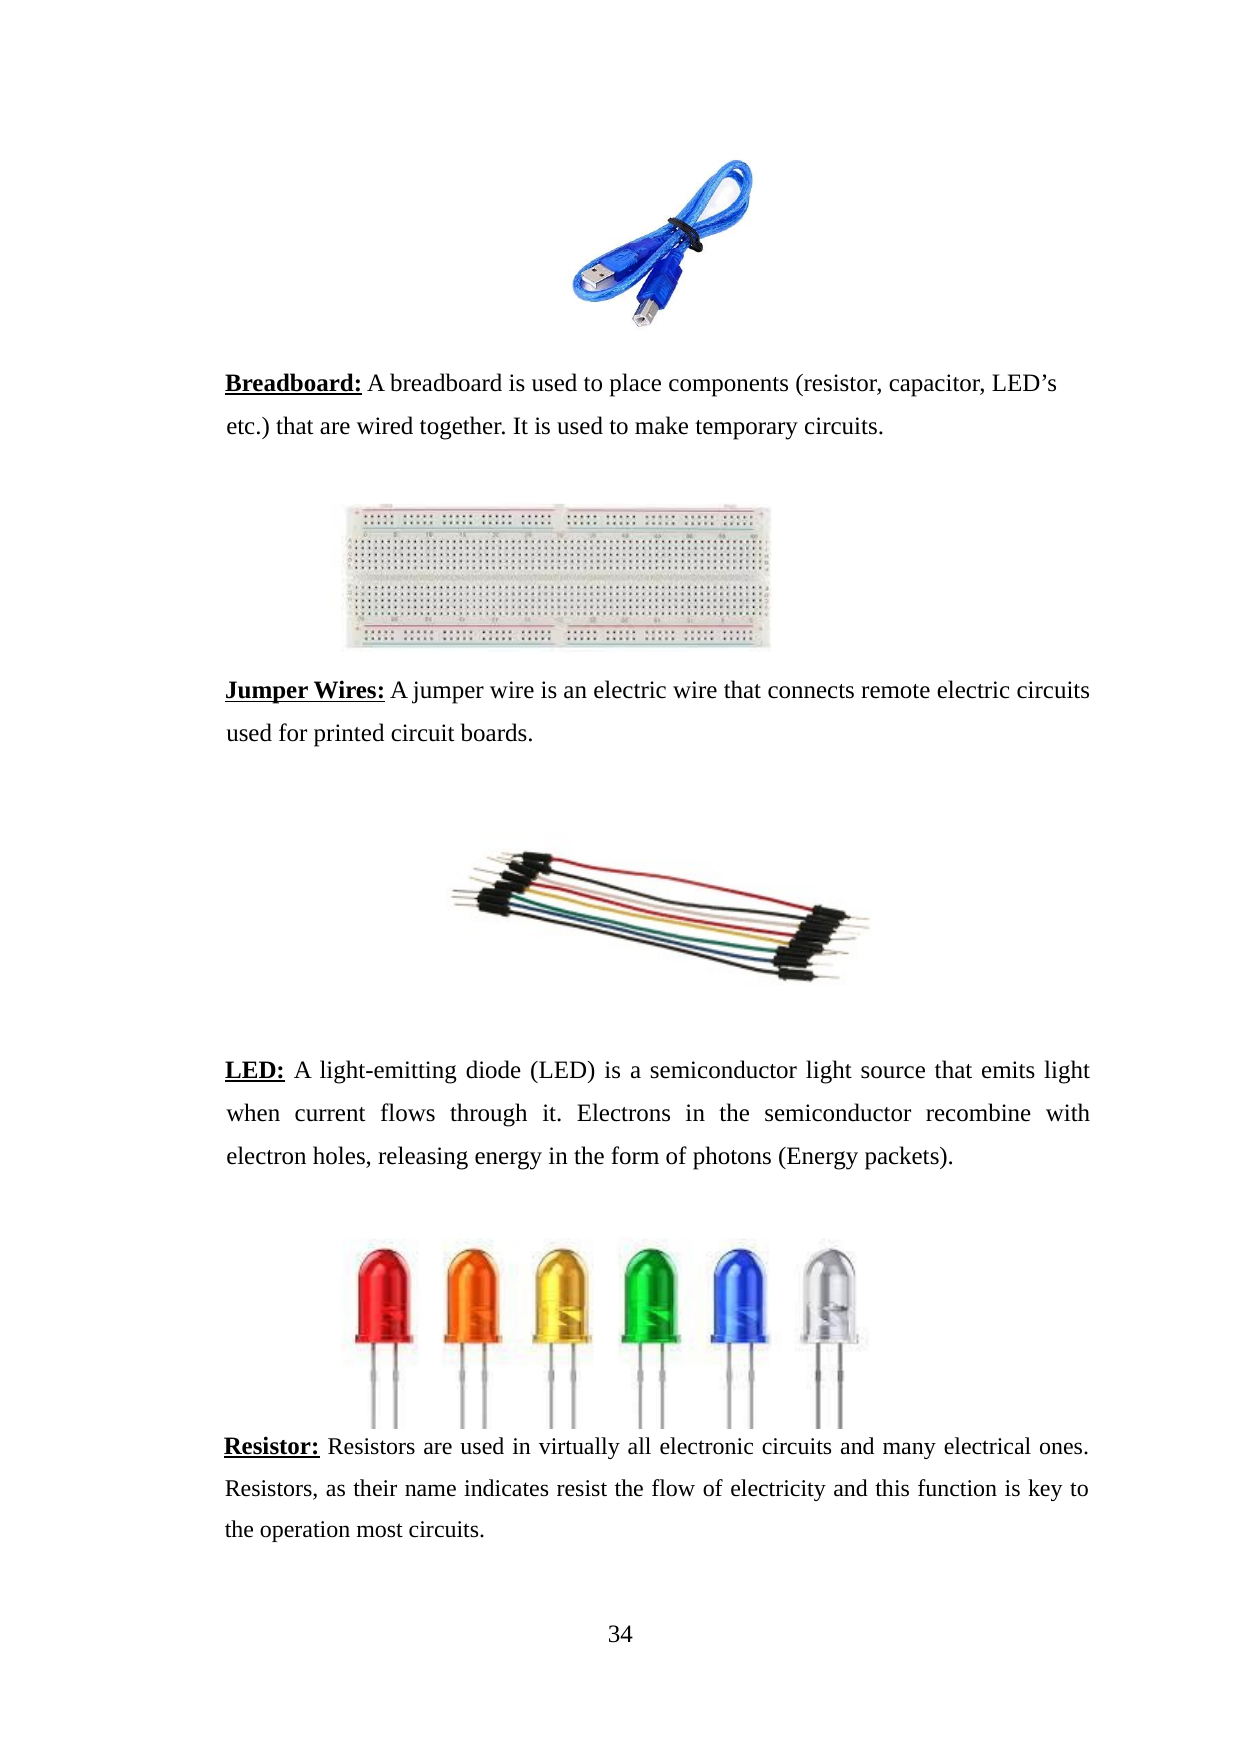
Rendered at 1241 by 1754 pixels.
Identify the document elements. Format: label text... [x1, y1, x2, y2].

picture [331, 484, 787, 674]
text LED: A light-emitting diode (LED) is a semiconductor light source that emits light when current flows through it. Electrons in the semiconductor recombine with electron holes, releasing energy in the form of photons (Energy packets). [225, 1055, 1091, 1170]
text Resistor: Resistors are used in virtually all electronic circuits and many electrical ones. Resistors, as their name indicates resist the flow of electricity and this function is key to the operation most circuits. [223, 1431, 1091, 1543]
text Breadboard: A breadboard is used to place components (resistor, capacitor, LED’s etc.) that are wired together. It is used to make temporary circuits. [225, 368, 1092, 440]
picture [564, 150, 757, 342]
picture [445, 760, 876, 1047]
picture [318, 1214, 896, 1429]
text Jumper Wires: A jumper wire is an electric wire that connects remote electric circuits used for printed circuit boards. [225, 676, 1092, 747]
